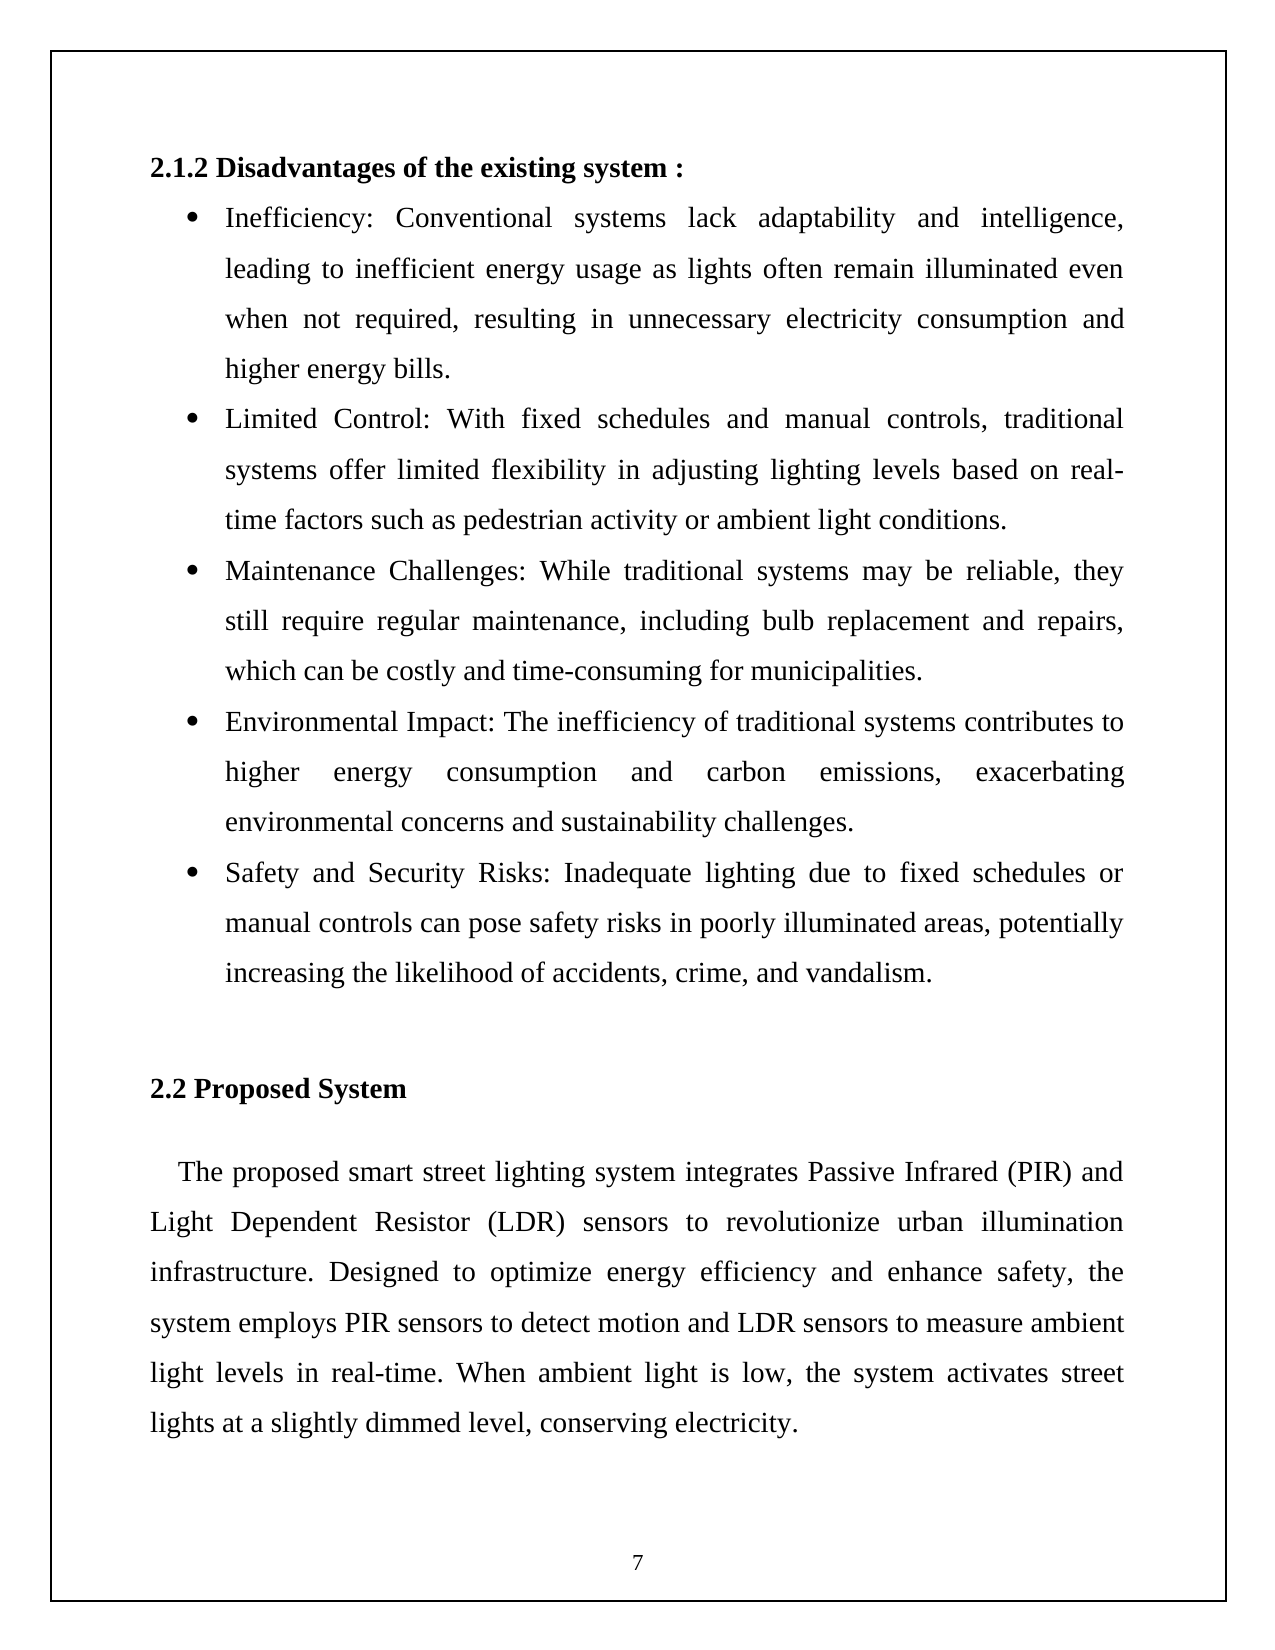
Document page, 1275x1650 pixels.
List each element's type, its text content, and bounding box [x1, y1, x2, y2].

subtitle Limited Control: With fixed schedules and manual controls, traditional systems offer limited flexibility in adjusting lighting levels based on real-time factors such as pedestrian activity or ambient light conditions. [187, 402, 1125, 536]
subtitle Inefficiency: Conventional systems lack adaptability and intelligence, leading to inefficient energy usage as lights often remain illuminated even when not required, resulting in unnecessary electricity consumption and higher energy bills. [187, 200, 1125, 385]
subtitle Safety and Security Risks: Inadequate lighting due to fixed schedules or manual controls can pose safety risks in poorly illuminated areas, potentially increasing the likelihood of accidents, crime, and vandalism. [187, 855, 1125, 989]
subtitle 2.2 Proposed System [150, 1071, 1125, 1105]
subtitle 2.1.2 Disadvantages of the existing system : [150, 150, 1061, 183]
subtitle Environmental Impact: The inefficiency of traditional systems contributes to higher energy consumption and carbon emissions, exacerbating environmental concerns and sustainability challenges. [187, 704, 1125, 838]
text The proposed smart street lighting system integrates Passive Infrared (PIR) and Light Dependent Resistor (LDR) sensors to revolutionize urban illumination infrastructure. Designed to optimize energy efficiency and enhance safety, the system employs PIR sensors to detect motion and LDR sensors to measure ambient light levels in real-time. When ambient light is low, the system activates street lights at a slightly dimmed level, conserving electricity. [150, 1154, 1125, 1439]
subtitle Maintenance Challenges: While traditional systems may be reliable, they still require regular maintenance, including bulb replacement and repairs, which can be costly and time-consuming for municipalities. [187, 553, 1125, 687]
